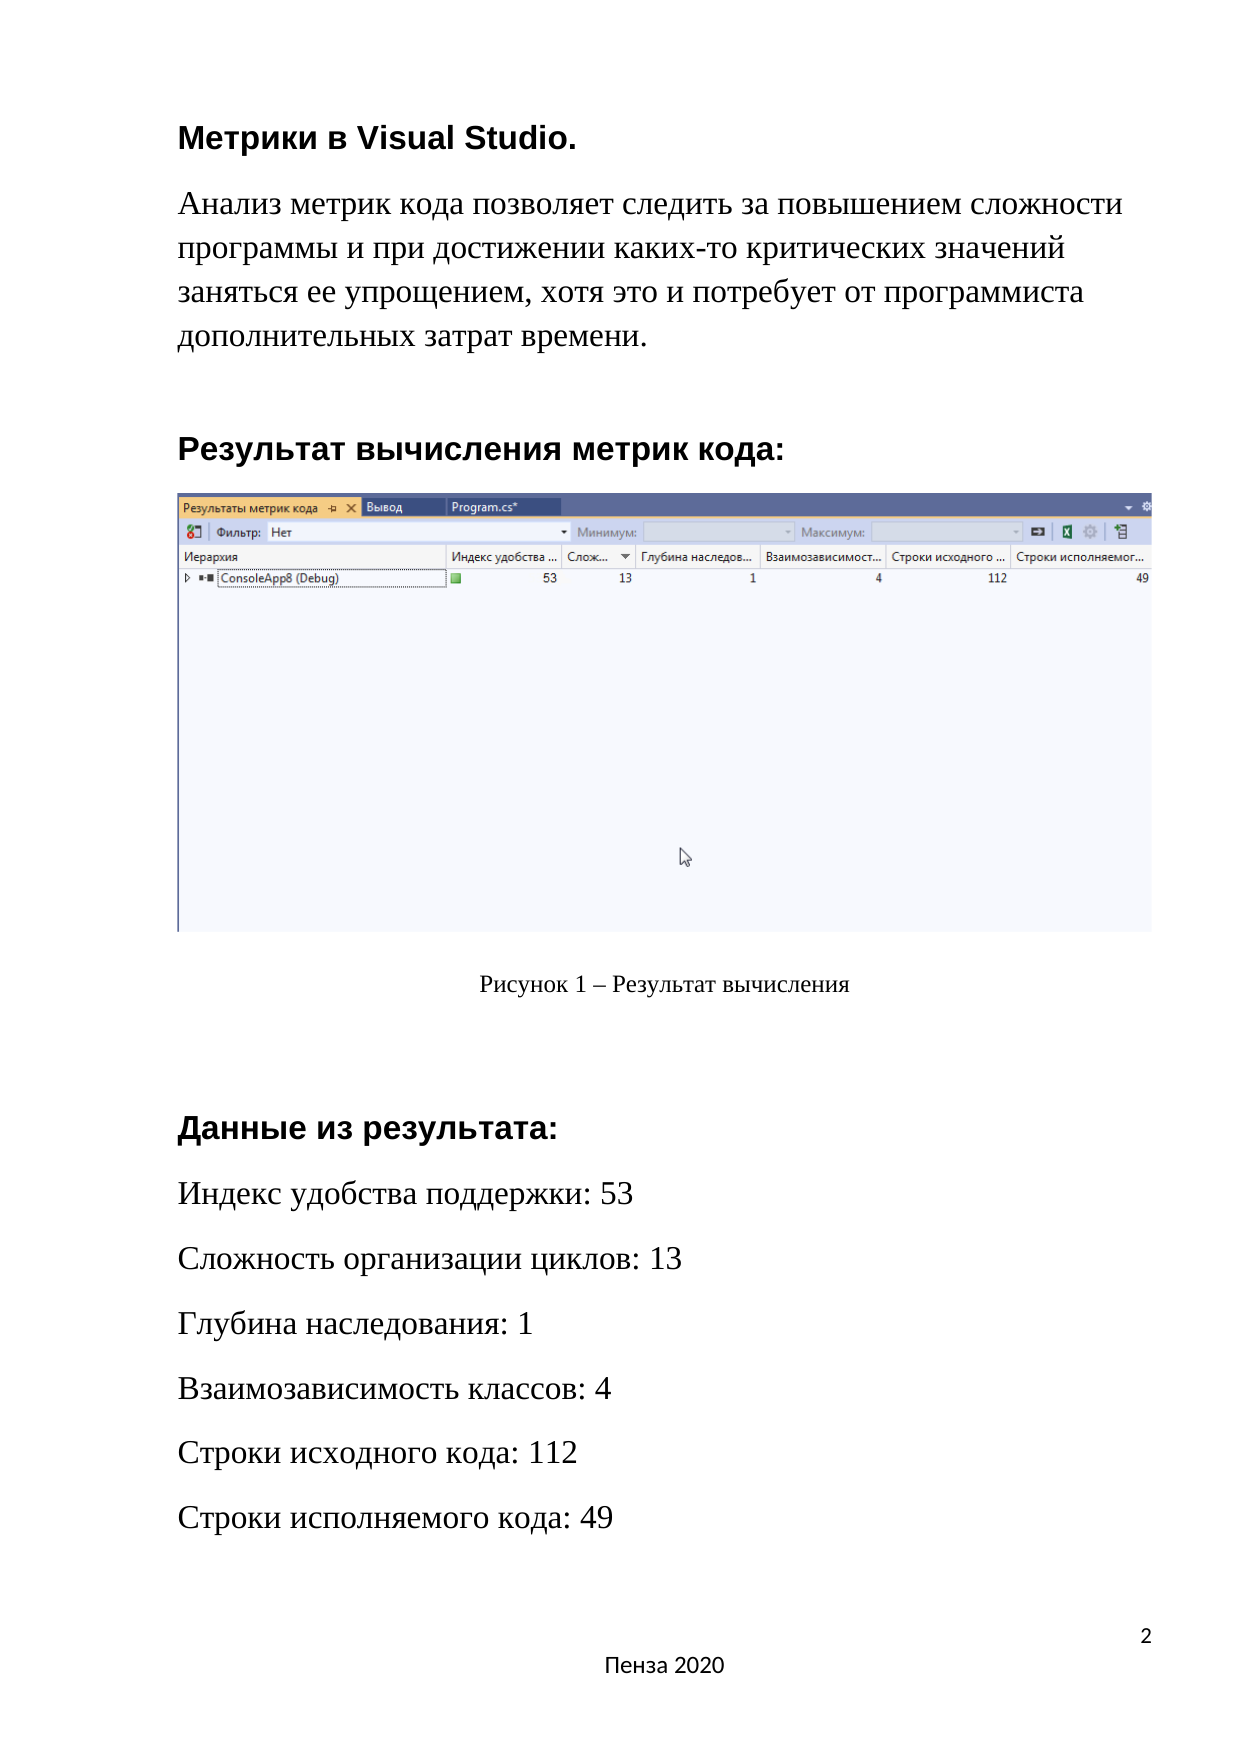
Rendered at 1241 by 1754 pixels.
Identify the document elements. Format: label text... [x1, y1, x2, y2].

text Индекс удобства поддержки: 53 [177, 1173, 1152, 1212]
text Рисунок 1 – Результат вычисления [177, 969, 1152, 998]
text Метрики в Visual Studio. [177, 118, 1152, 157]
text Данные из результата: [177, 1108, 1152, 1147]
text Строки исполняемого кода: 49 [177, 1498, 1152, 1536]
picture [177, 493, 1152, 945]
text Глубина наследования: 1 [177, 1303, 1152, 1341]
text Сложность организации циклов: 13 [177, 1238, 1152, 1276]
text Взаимозависимость классов: 4 [177, 1368, 1152, 1406]
text Анализ метрик кода позволяет следить за повышением сложности программы и при достижении каких-то критических значений заняться ее упрощением, хотя это и потребует от программиста дополнительных затрат времени. [177, 183, 1152, 354]
text Строки исходного кода: 112 [177, 1433, 1152, 1471]
text Результат вычисления метрик кода: [177, 428, 1152, 467]
